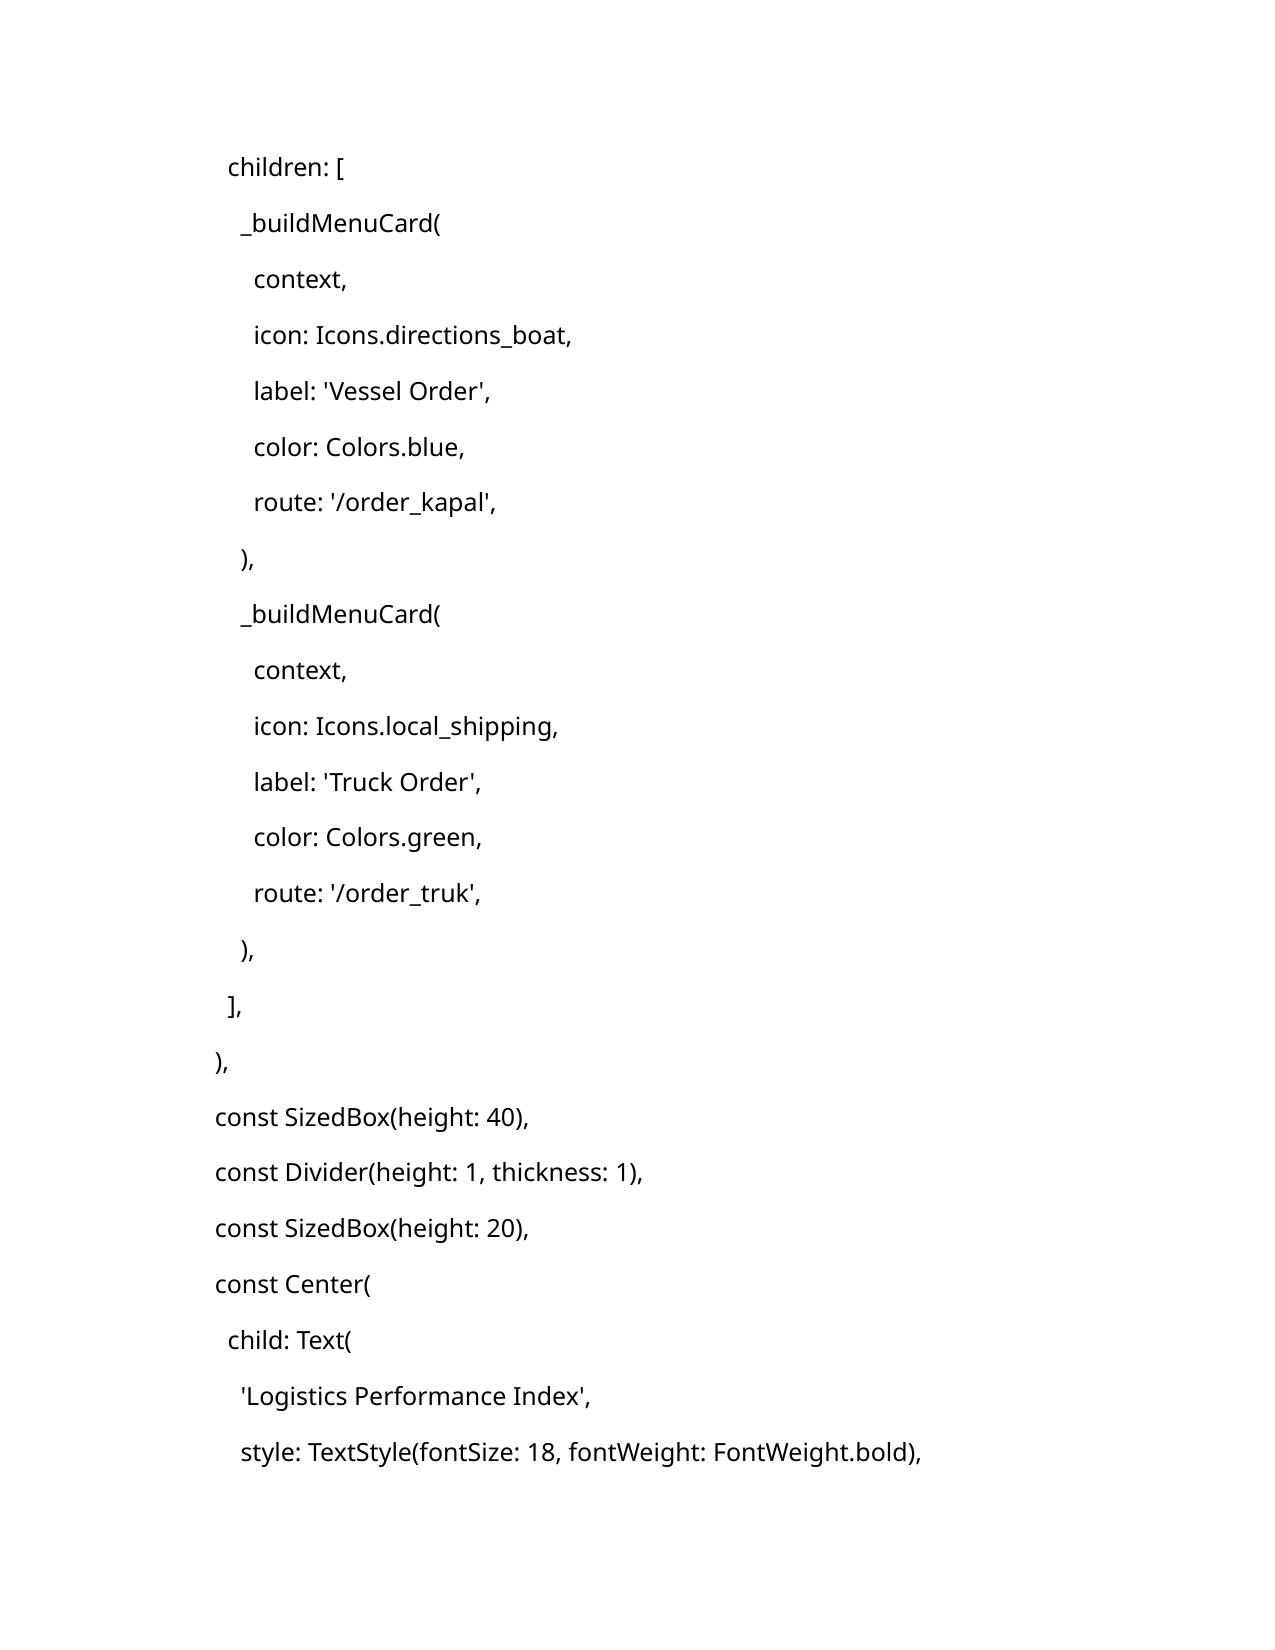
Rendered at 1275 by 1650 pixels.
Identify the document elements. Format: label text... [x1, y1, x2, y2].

text child: Text( [150, 1322, 1125, 1357]
text ], [150, 987, 1125, 1022]
text label: 'Vessel Order', [150, 373, 1125, 407]
text 'Logistics Performance Index', [150, 1378, 1125, 1412]
text icon: Icons.directions_boat, [150, 317, 1125, 352]
text icon: Icons.local_shipping, [150, 708, 1125, 742]
text style: TextStyle(fontSize: 18, fontWeight: FontWeight.bold), [150, 1434, 1125, 1468]
text const Divider(height: 1, thickness: 1), [150, 1155, 1125, 1189]
text context, [150, 262, 1125, 296]
text ), [150, 541, 1125, 575]
text route: '/order_kapal', [150, 485, 1125, 519]
text label: 'Truck Order', [150, 764, 1125, 798]
text ), [150, 932, 1125, 966]
text _buildMenuCard( [150, 597, 1125, 631]
text color: Colors.blue, [150, 429, 1125, 463]
text context, [150, 652, 1125, 687]
text _buildMenuCard( [150, 206, 1125, 240]
text const Center( [150, 1267, 1125, 1301]
text ), [150, 1043, 1125, 1077]
text const SizedBox(height: 40), [150, 1099, 1125, 1133]
text color: Colors.green, [150, 820, 1125, 854]
text route: '/order_truk', [150, 876, 1125, 910]
text children: [ [150, 150, 1125, 184]
text const SizedBox(height: 20), [150, 1211, 1125, 1245]
